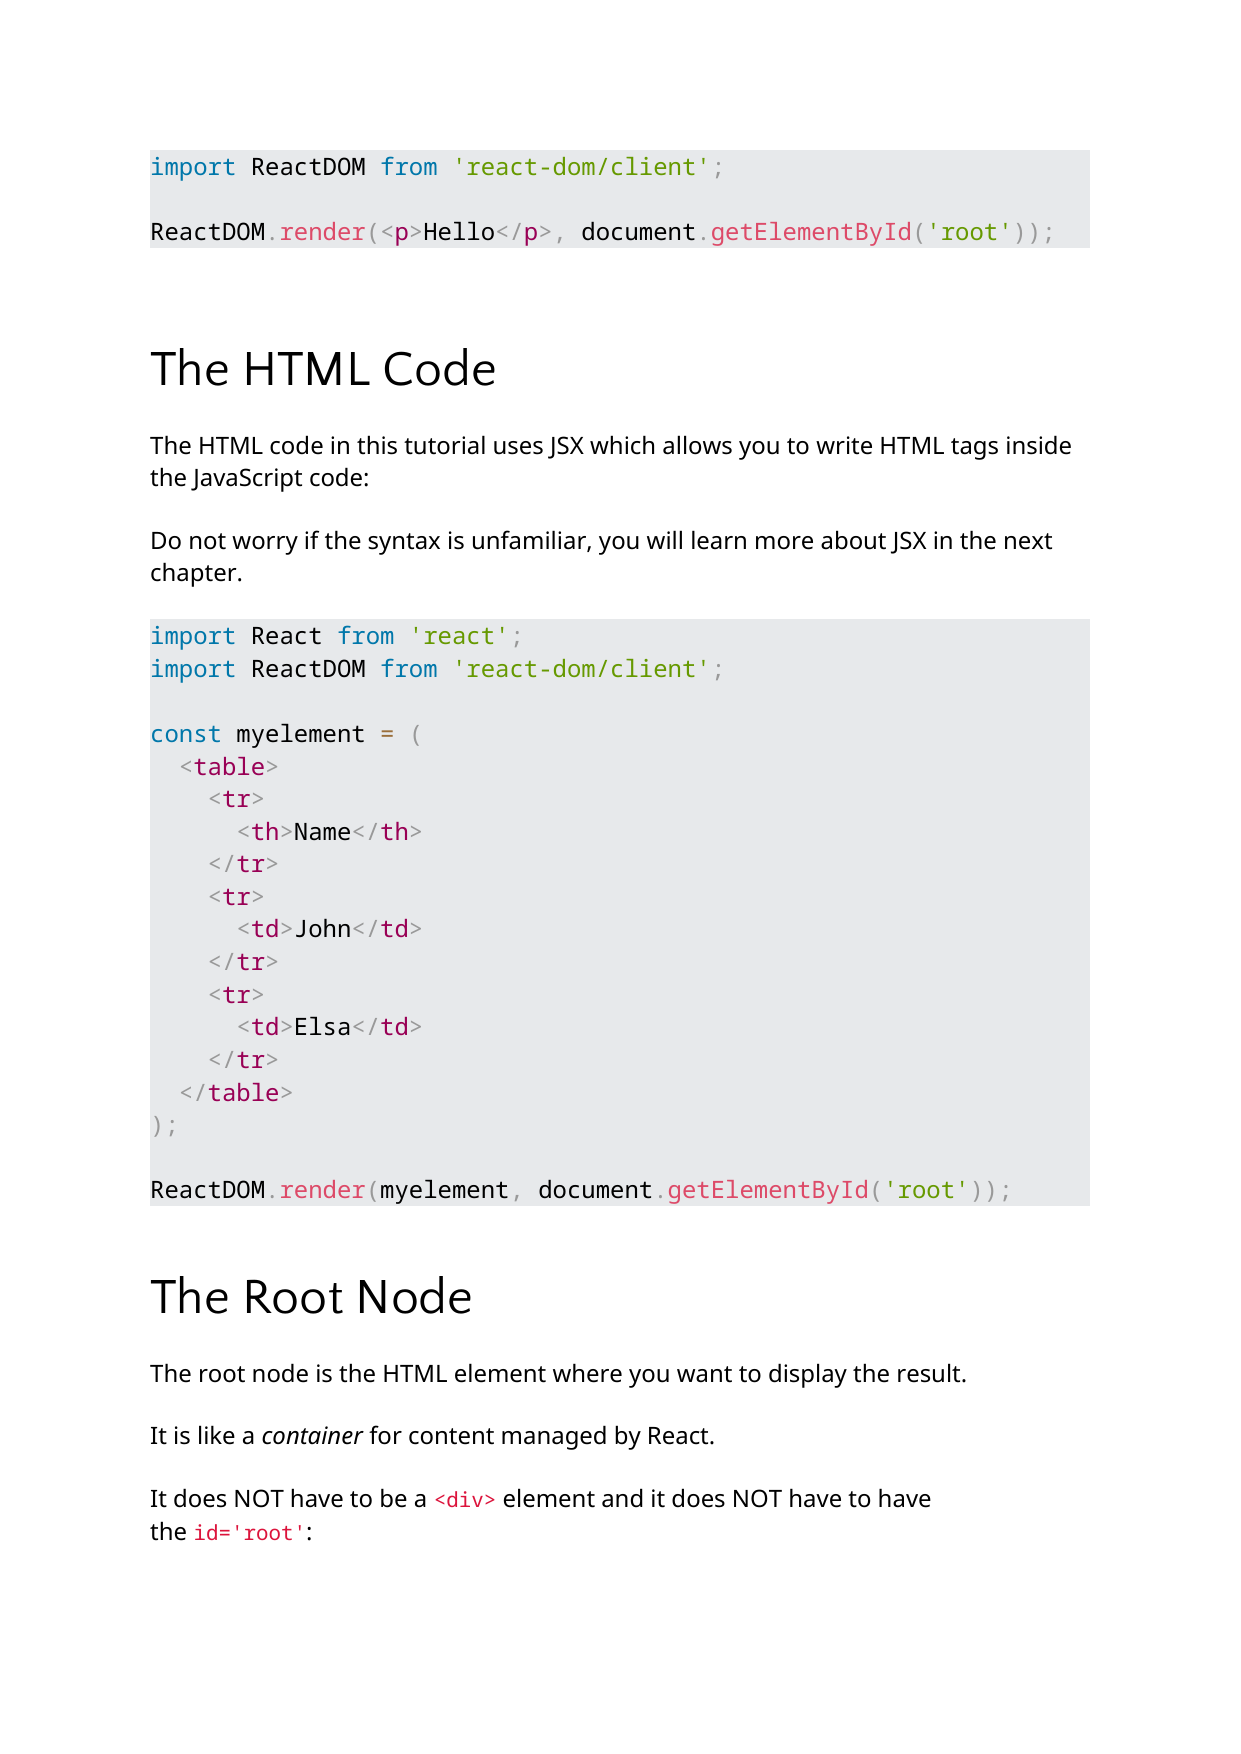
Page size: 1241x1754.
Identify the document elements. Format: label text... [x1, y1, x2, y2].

text ); [150, 1108, 1090, 1141]
text const myelement = ( [150, 717, 1090, 749]
text It is like a container for content managed by React. [150, 1419, 1090, 1452]
text import ReactDOM from 'react-dom/client'; [150, 150, 1090, 183]
text </table> [150, 1075, 1090, 1108]
text <tr> [150, 782, 1090, 814]
text It does NOT have to be a <div> element and it does NOT have to have the id='root': [150, 1482, 1090, 1547]
text <td>Elsa</td> [150, 1010, 1090, 1043]
text The HTML code in this tutorial uses JSX which allows you to write HTML tags inside the JavaScript code: [150, 428, 1090, 494]
text Do not worry if the syntax is unfamiliar, you will learn more about JSX in the next chapter. [150, 524, 1090, 589]
text <tr> [150, 977, 1090, 1010]
text <th>Name</th> [150, 814, 1090, 847]
text </tr> [150, 1043, 1090, 1075]
text import React from 'react'; [150, 619, 1090, 651]
subtitle The Root Node [150, 1271, 1090, 1326]
text ReactDOM.render(myelement, document.getElementById('root')); [150, 1173, 1090, 1206]
text </tr> [150, 945, 1090, 977]
text <table> [150, 749, 1090, 782]
text import ReactDOM from 'react-dom/client'; [150, 651, 1090, 684]
subtitle The HTML Code [150, 343, 1090, 398]
text </tr> [150, 847, 1090, 880]
text <tr> [150, 880, 1090, 912]
text The root node is the HTML element where you want to display the result. [150, 1356, 1090, 1389]
text <td>John</td> [150, 912, 1090, 945]
text ReactDOM.render(<p>Hello</p>, document.getElementById('root')); [150, 215, 1090, 248]
